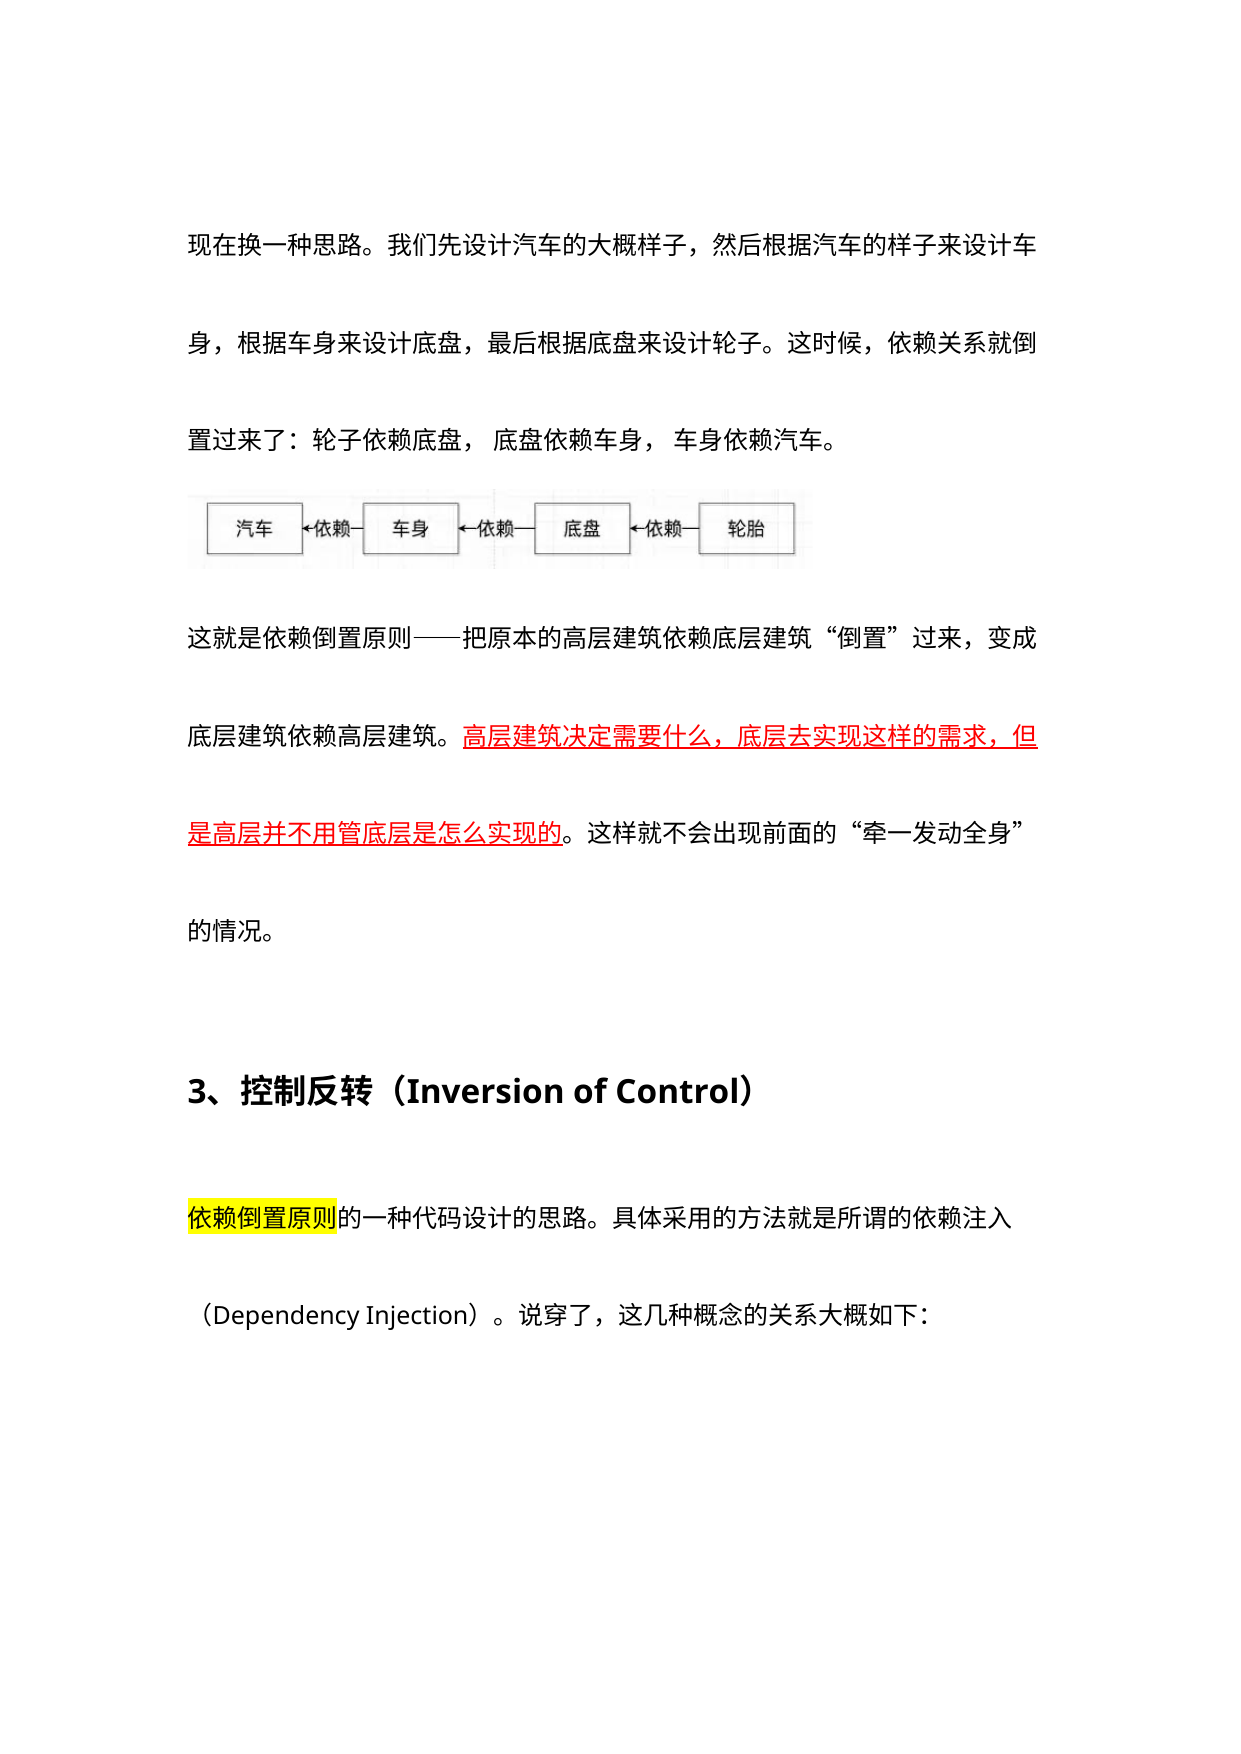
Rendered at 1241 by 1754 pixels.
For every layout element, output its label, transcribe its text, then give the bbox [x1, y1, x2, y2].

subtitle 3、控制反转（Inversion of Control） [187, 1056, 1053, 1121]
text 这就是依赖倒置原则——把原本的高层建筑依赖底层建筑“倒置”过来，变成底层建筑依赖高层建筑。高层建筑决定需要什么，底层去实现这样的需求，但是高层并不用管底层是怎么实现的。这样就不会出现前面的“牵一发动全身”的情况。 [187, 604, 1053, 962]
text 现在换一种思路。我们先设计汽车的大概样子，然后根据汽车的样子来设计车身，根据车身来设计底盘，最后根据底盘来设计轮子。这时候，依赖关系就倒置过来了：轮子依赖底盘， 底盘依赖车身， 车身依赖汽车。 [187, 211, 1053, 471]
text 依赖倒置原则的一种代码设计的思路。具体采用的方法就是所谓的依赖注入（Dependency Injection）。说穿了，这几种概念的关系大概如下： [187, 1184, 1053, 1346]
picture [187, 489, 813, 569]
